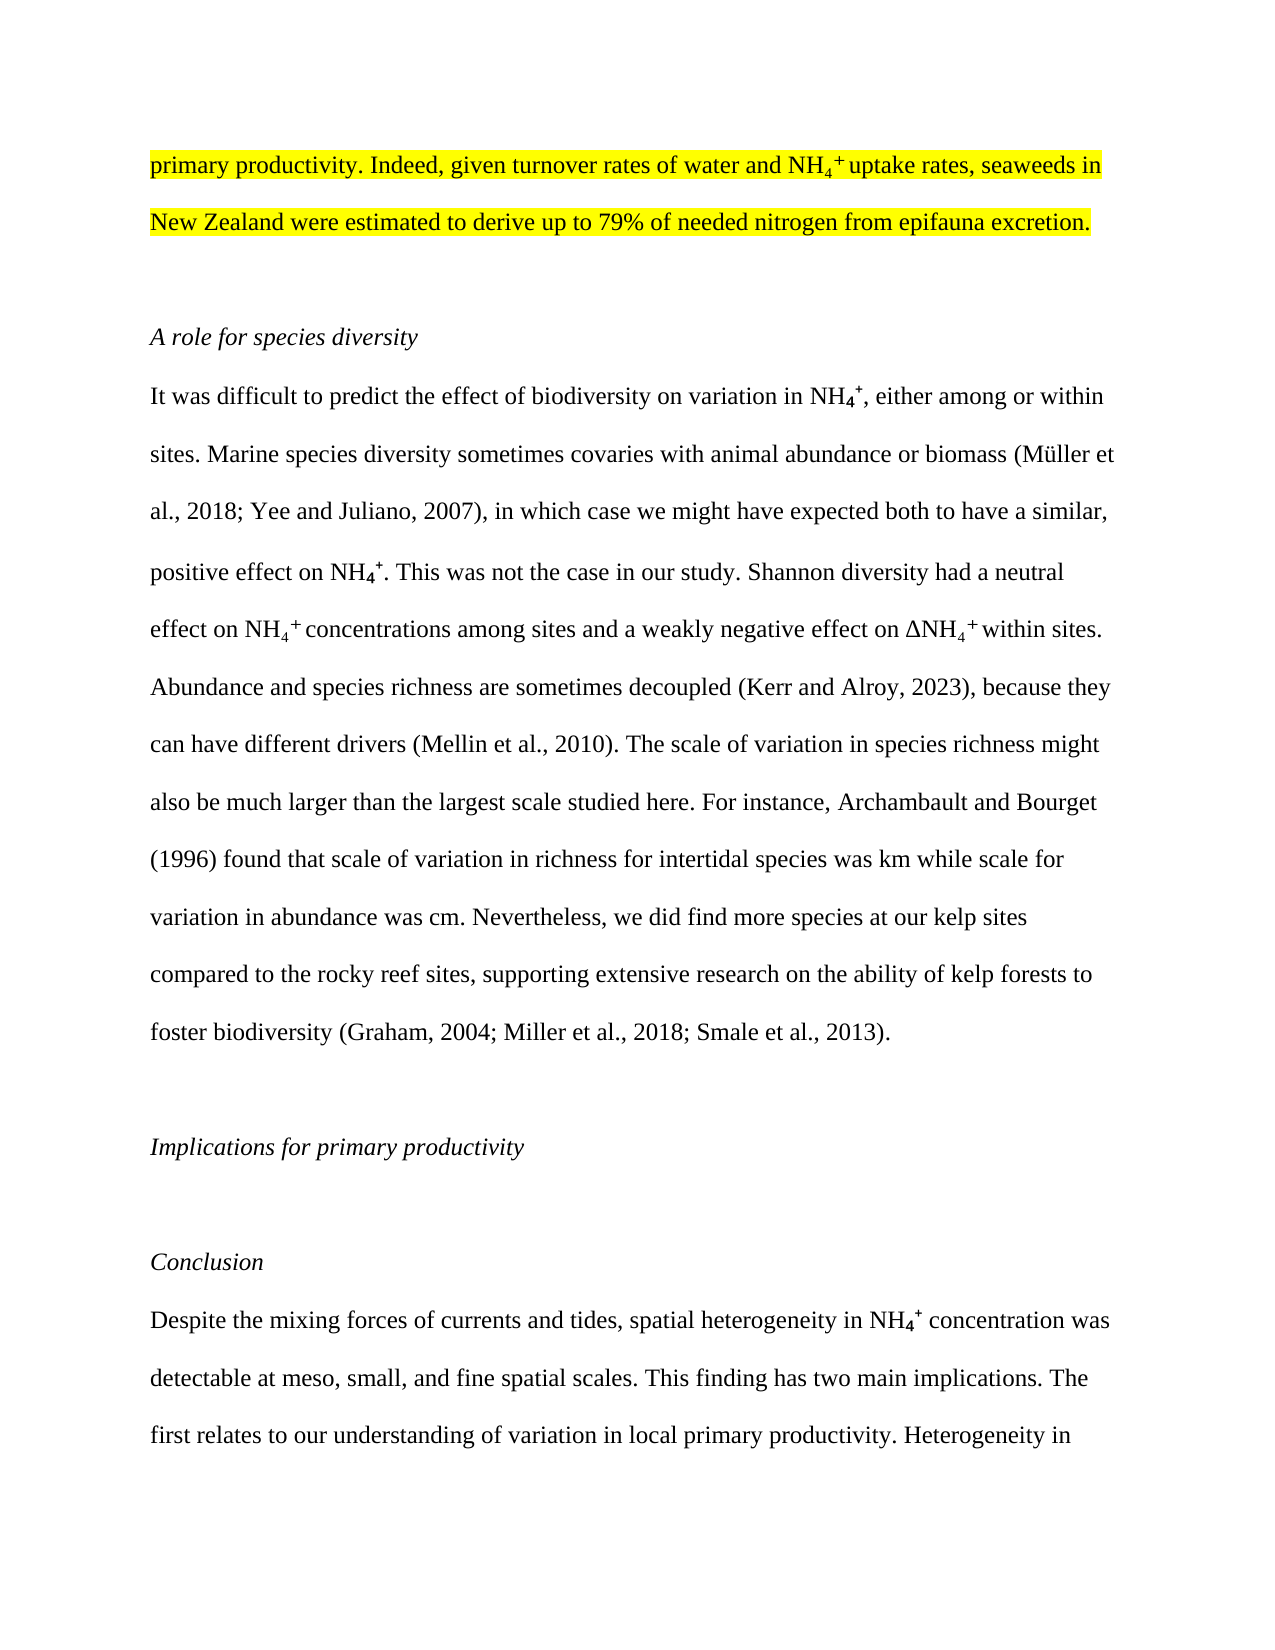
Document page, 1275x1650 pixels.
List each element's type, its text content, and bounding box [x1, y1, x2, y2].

text Implications for primary productivity [150, 1132, 1125, 1160]
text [150, 1304, 1125, 1449]
text A role for species diversity [150, 322, 1125, 351]
text Conclusion [150, 1247, 1125, 1275]
text It was difficult to predict the effect of biodiversity on variation in NH₄⁺, either among or within sites. Marine species diversity sometimes covaries with animal abundance or biomass (Müller et al., 2018; Yee and Juliano, 2007), in which case we might have expected both to have a similar, positive effect on NH₄⁺. This was not the case in our study. Shannon diversity had a neutral effect on NH₄⁺ concentrations among sites and a weakly negative effect on ∆NH₄⁺ within sites. Abundance and species richness are sometimes decoupled (Kerr and Alroy, 2023), because they can have different drivers (Mellin et al., 2010). The scale of variation in species richness might also be much larger than the largest scale studied here. For instance, Archambault and Bourget (1996) found that scale of variation in richness for intertidal species was km while scale for variation in abundance was cm. Nevertheless, we did find more species at our kelp sites compared to the rocky reef sites, supporting extensive research on the ability of kelp forests to foster biodiversity (Graham, 2004; Miller et al., 2018; Smale et al., 2013). [150, 380, 1125, 1045]
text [150, 150, 1125, 236]
